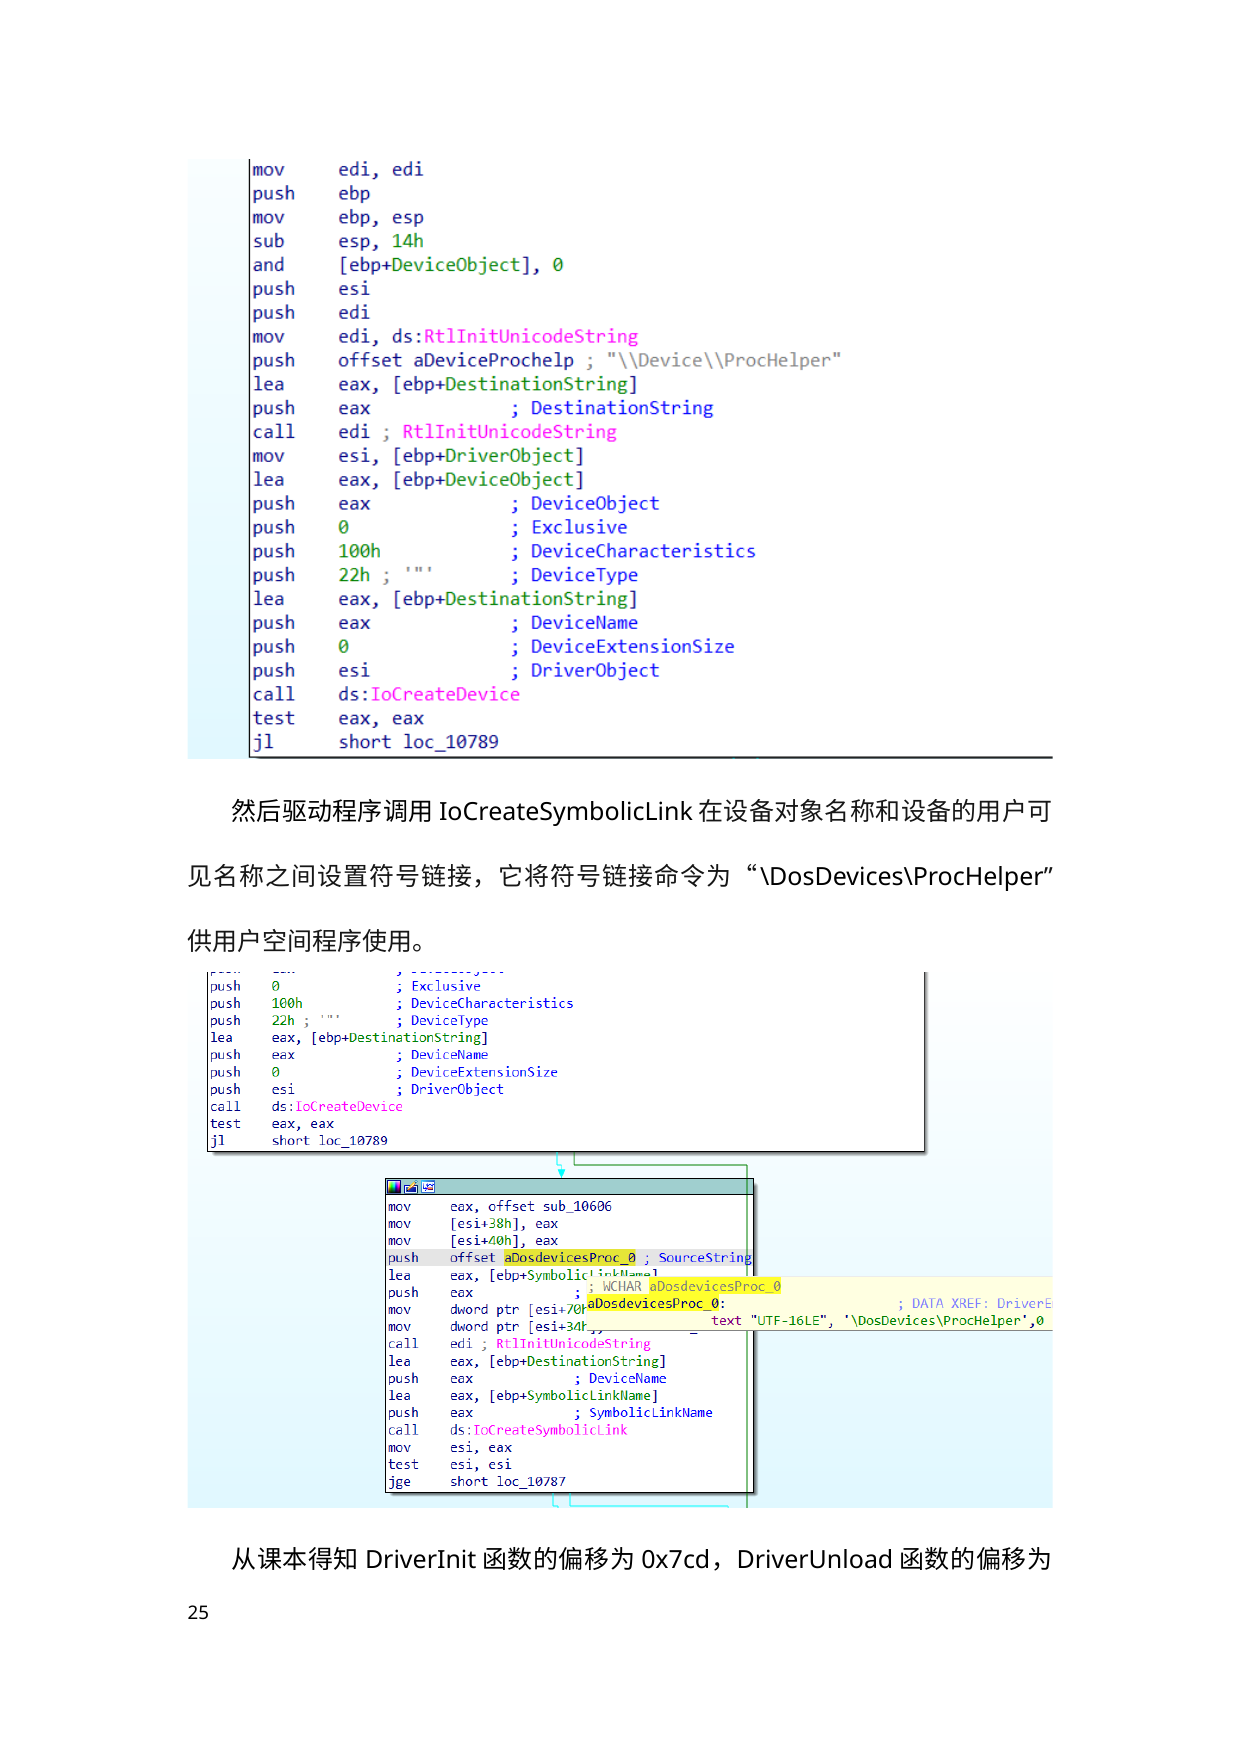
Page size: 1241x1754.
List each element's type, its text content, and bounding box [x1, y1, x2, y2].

picture [187, 159, 1053, 759]
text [187, 1525, 1053, 1590]
text 然后驱动程序调用IoCreateSymbolicLink在设备对象名称和设备的用户可见名称之间设置符号链接，它将符号链接命令为“\DosDevices\ProcHelper”供用户空间程序使用。 [187, 777, 1053, 972]
picture [187, 972, 1053, 1508]
